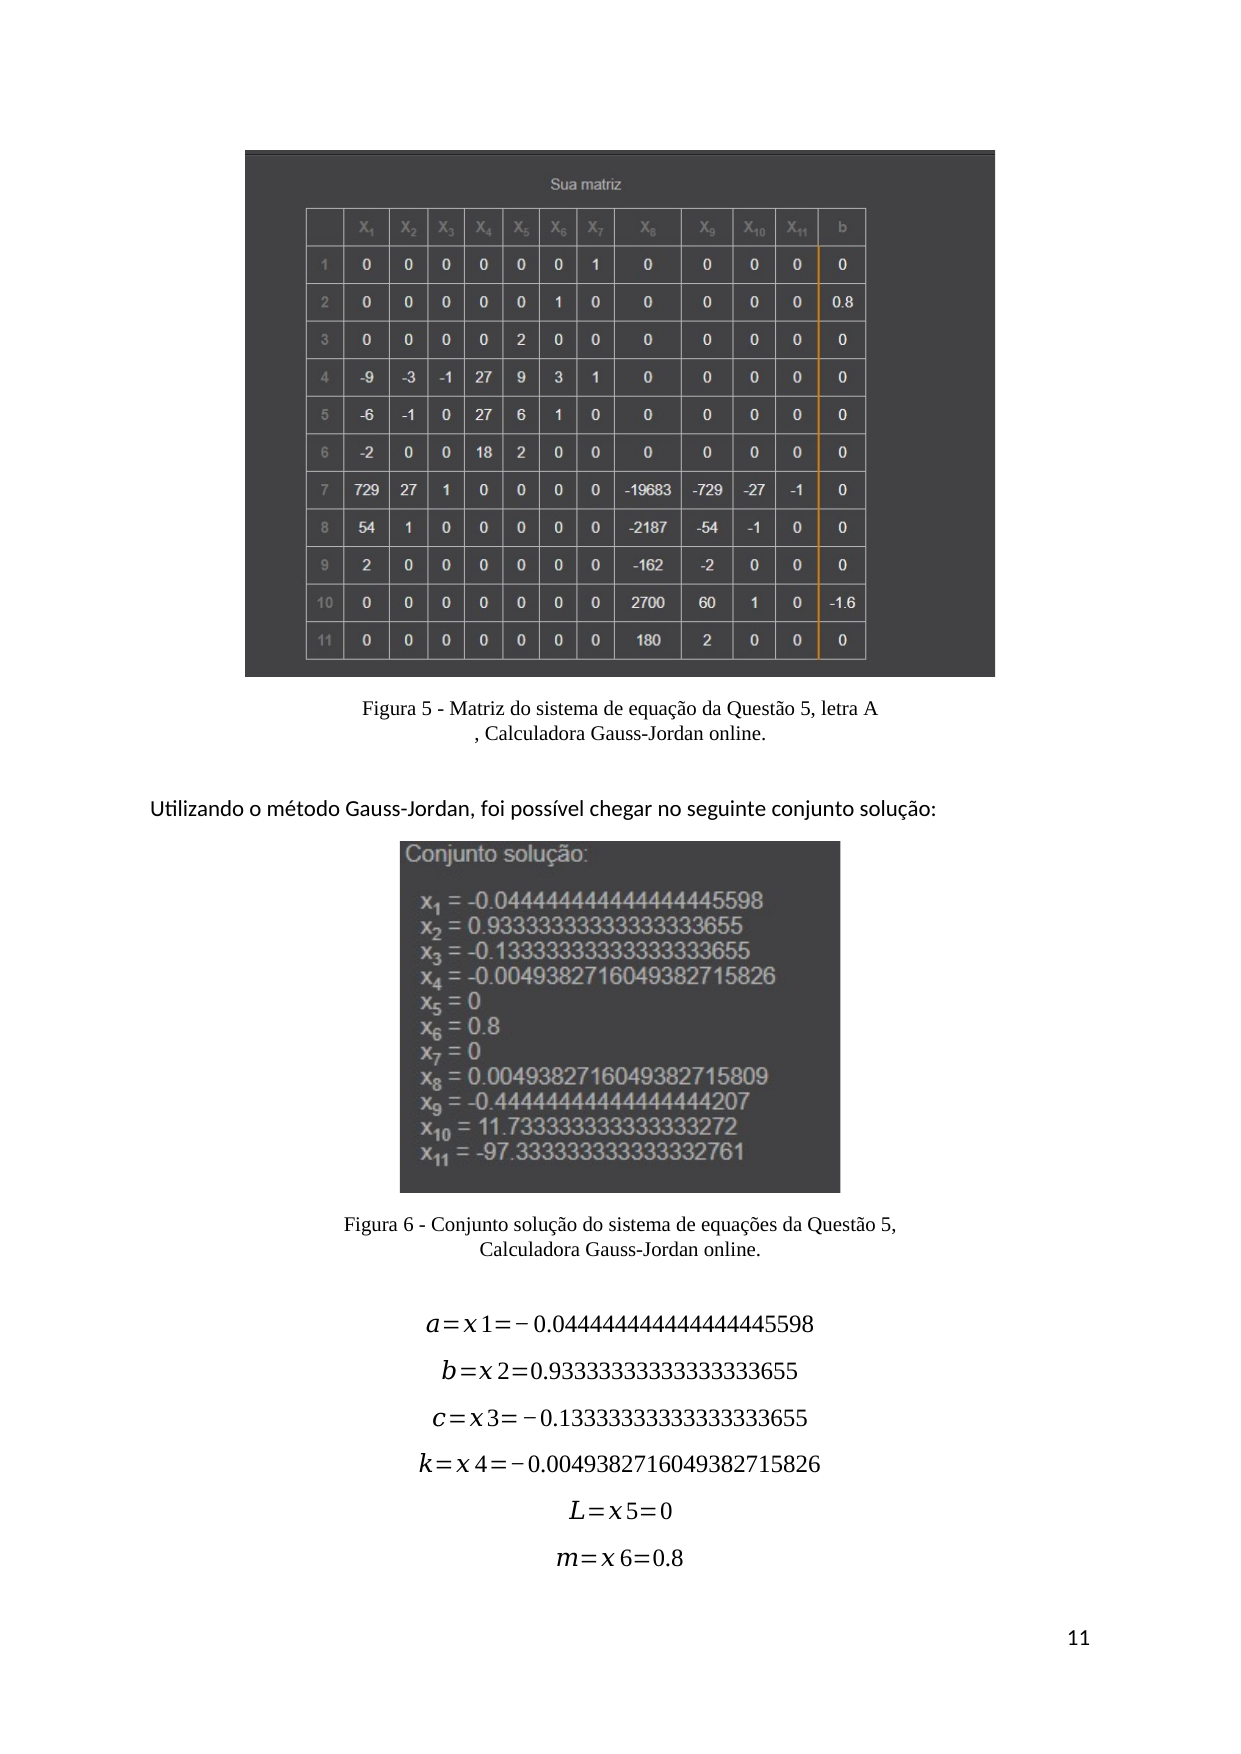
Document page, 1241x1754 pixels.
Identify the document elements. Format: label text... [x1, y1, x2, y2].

text Figura 5 - Matriz do sistema de equação da Questão 5, letra A [150, 695, 1090, 719]
text Calculadora Gauss-Jordan online. [150, 1237, 1090, 1261]
text , Calculadora Gauss-Jordan online. [150, 721, 1090, 745]
text Figura 6 - Conjunto solução do sistema de equações da Questão 5, [150, 1211, 1090, 1236]
text Utilizando o método Gauss-Jordan, foi possível chegar no seguinte conjunto solução: [150, 794, 1090, 822]
